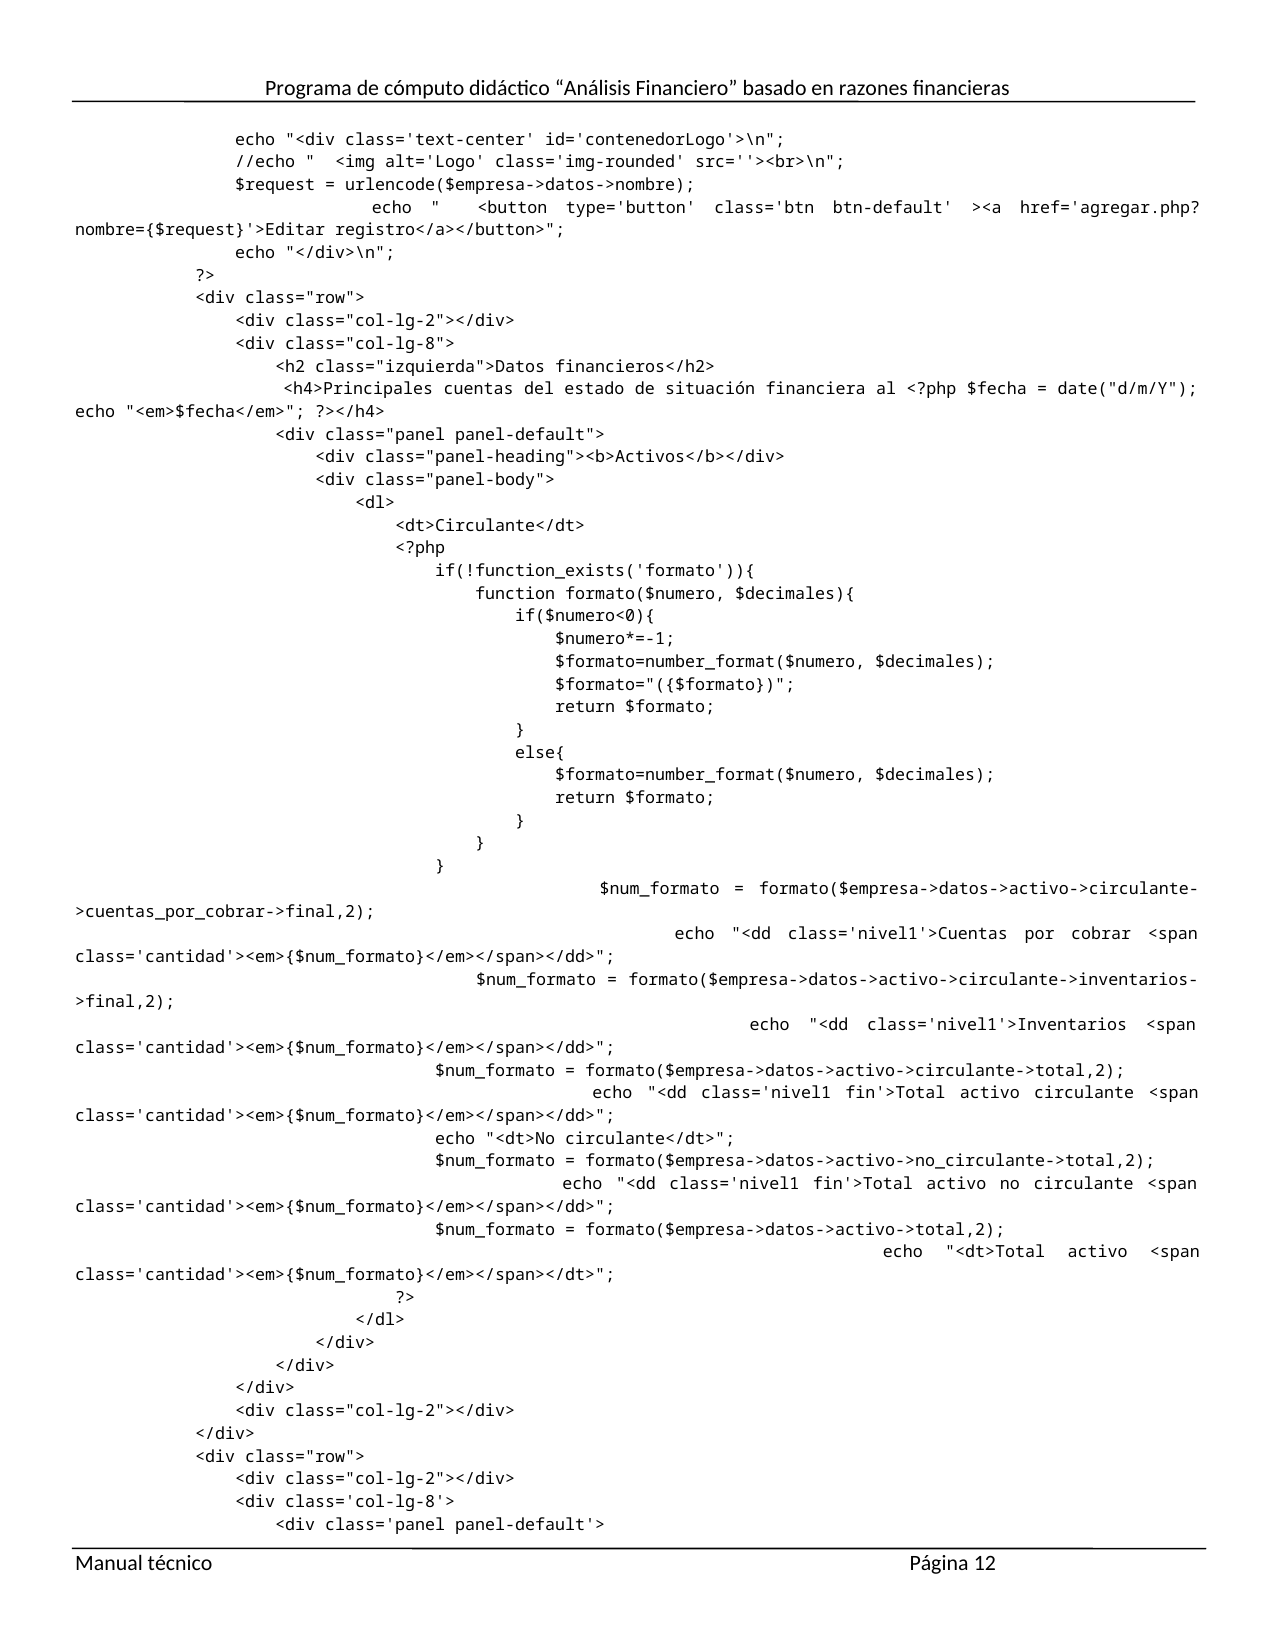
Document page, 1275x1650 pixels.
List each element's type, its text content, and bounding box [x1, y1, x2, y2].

text <div class='col-lg-8'> [75, 1489, 1200, 1512]
text $formato=number_format($numero, $decimales); [75, 763, 1200, 786]
text $num_formato = formato($empresa->datos->activo->circulante->cuentas_por_cobrar->final,2); [75, 876, 1200, 922]
text else{ [75, 740, 1200, 763]
text $num_formato = formato($empresa->datos->activo->no_circulante->total,2); [75, 1149, 1200, 1172]
text $formato=number_format($numero, $decimales); [75, 649, 1200, 672]
text if(!function_exists('formato')){ [75, 558, 1200, 581]
text if($numero<0){ [75, 604, 1200, 627]
text <div class="col-lg-2"></div> [75, 309, 1200, 331]
text function formato($numero, $decimales){ [75, 581, 1200, 604]
text ?> [75, 263, 1200, 286]
text echo "<dd class='nivel1'>Cuentas por cobrar <span class='cantidad'><em>{$num_formato}</em></span></dd>"; [75, 922, 1200, 967]
text } [75, 831, 1200, 854]
text <dl> [75, 490, 1200, 513]
text </div> [75, 1353, 1200, 1376]
text </div> [75, 1376, 1200, 1399]
text $formato="({$formato})"; [75, 672, 1200, 695]
text <dt>Circulante</dt> [75, 513, 1200, 536]
text } [75, 808, 1200, 831]
text echo " <button type='button' class='btn btn-default' ><a href='agregar.php?nombre={$request}'>Editar registro</a></button>"; [75, 195, 1200, 241]
text return $formato; [75, 786, 1200, 808]
text <div class='panel panel-default'> [75, 1512, 1200, 1535]
text } [75, 717, 1200, 740]
text <div class="col-lg-2"></div> [75, 1467, 1200, 1489]
text echo "</div>\n"; [75, 241, 1200, 263]
text echo "<dt>Total activo <span class='cantidad'><em>{$num_formato}</em></span></dt>"; [75, 1240, 1200, 1285]
text //echo " <img alt='Logo' class='img-rounded' src=''><br>\n"; [75, 150, 1200, 172]
text <div class="panel-heading"><b>Activos</b></div> [75, 445, 1200, 468]
text echo "<div class='text-center' id='contenedorLogo'>\n"; [75, 127, 1200, 150]
text <h4>Principales cuentas del estado de situación financiera al <?php $fecha = date("d/m/Y"); echo "<em>$fecha</em>"; ?></h4> [75, 377, 1200, 422]
text </dl> [75, 1308, 1200, 1331]
text $numero*=-1; [75, 627, 1200, 649]
text <?php [75, 536, 1200, 558]
text <div class="col-lg-8"> [75, 331, 1200, 354]
text <div class="row"> [75, 286, 1200, 309]
text <div class="row"> [75, 1444, 1200, 1467]
text echo "<dt>No circulante</dt>"; [75, 1126, 1200, 1149]
text </div> [75, 1421, 1200, 1444]
text <div class="panel-body"> [75, 468, 1200, 490]
text ?> [75, 1285, 1200, 1308]
text <div class="col-lg-2"></div> [75, 1399, 1200, 1421]
text <h2 class="izquierda">Datos financieros</h2> [75, 354, 1200, 377]
text echo "<dd class='nivel1'>Inventarios <span class='cantidad'><em>{$num_formato}</em></span></dd>"; [75, 1013, 1200, 1058]
text $num_formato = formato($empresa->datos->activo->total,2); [75, 1217, 1200, 1240]
text echo "<dd class='nivel1 fin'>Total activo circulante <span class='cantidad'><em>{$num_formato}</em></span></dd>"; [75, 1081, 1200, 1126]
text $num_formato = formato($empresa->datos->activo->circulante->inventarios->final,2); [75, 967, 1200, 1013]
text </div> [75, 1331, 1200, 1353]
text $request = urlencode($empresa->datos->nombre); [75, 172, 1200, 195]
text return $formato; [75, 695, 1200, 717]
text <div class="panel panel-default"> [75, 422, 1200, 445]
text $num_formato = formato($empresa->datos->activo->circulante->total,2); [75, 1058, 1200, 1081]
text } [75, 854, 1200, 876]
text echo "<dd class='nivel1 fin'>Total activo no circulante <span class='cantidad'><em>{$num_formato}</em></span></dd>"; [75, 1172, 1200, 1217]
